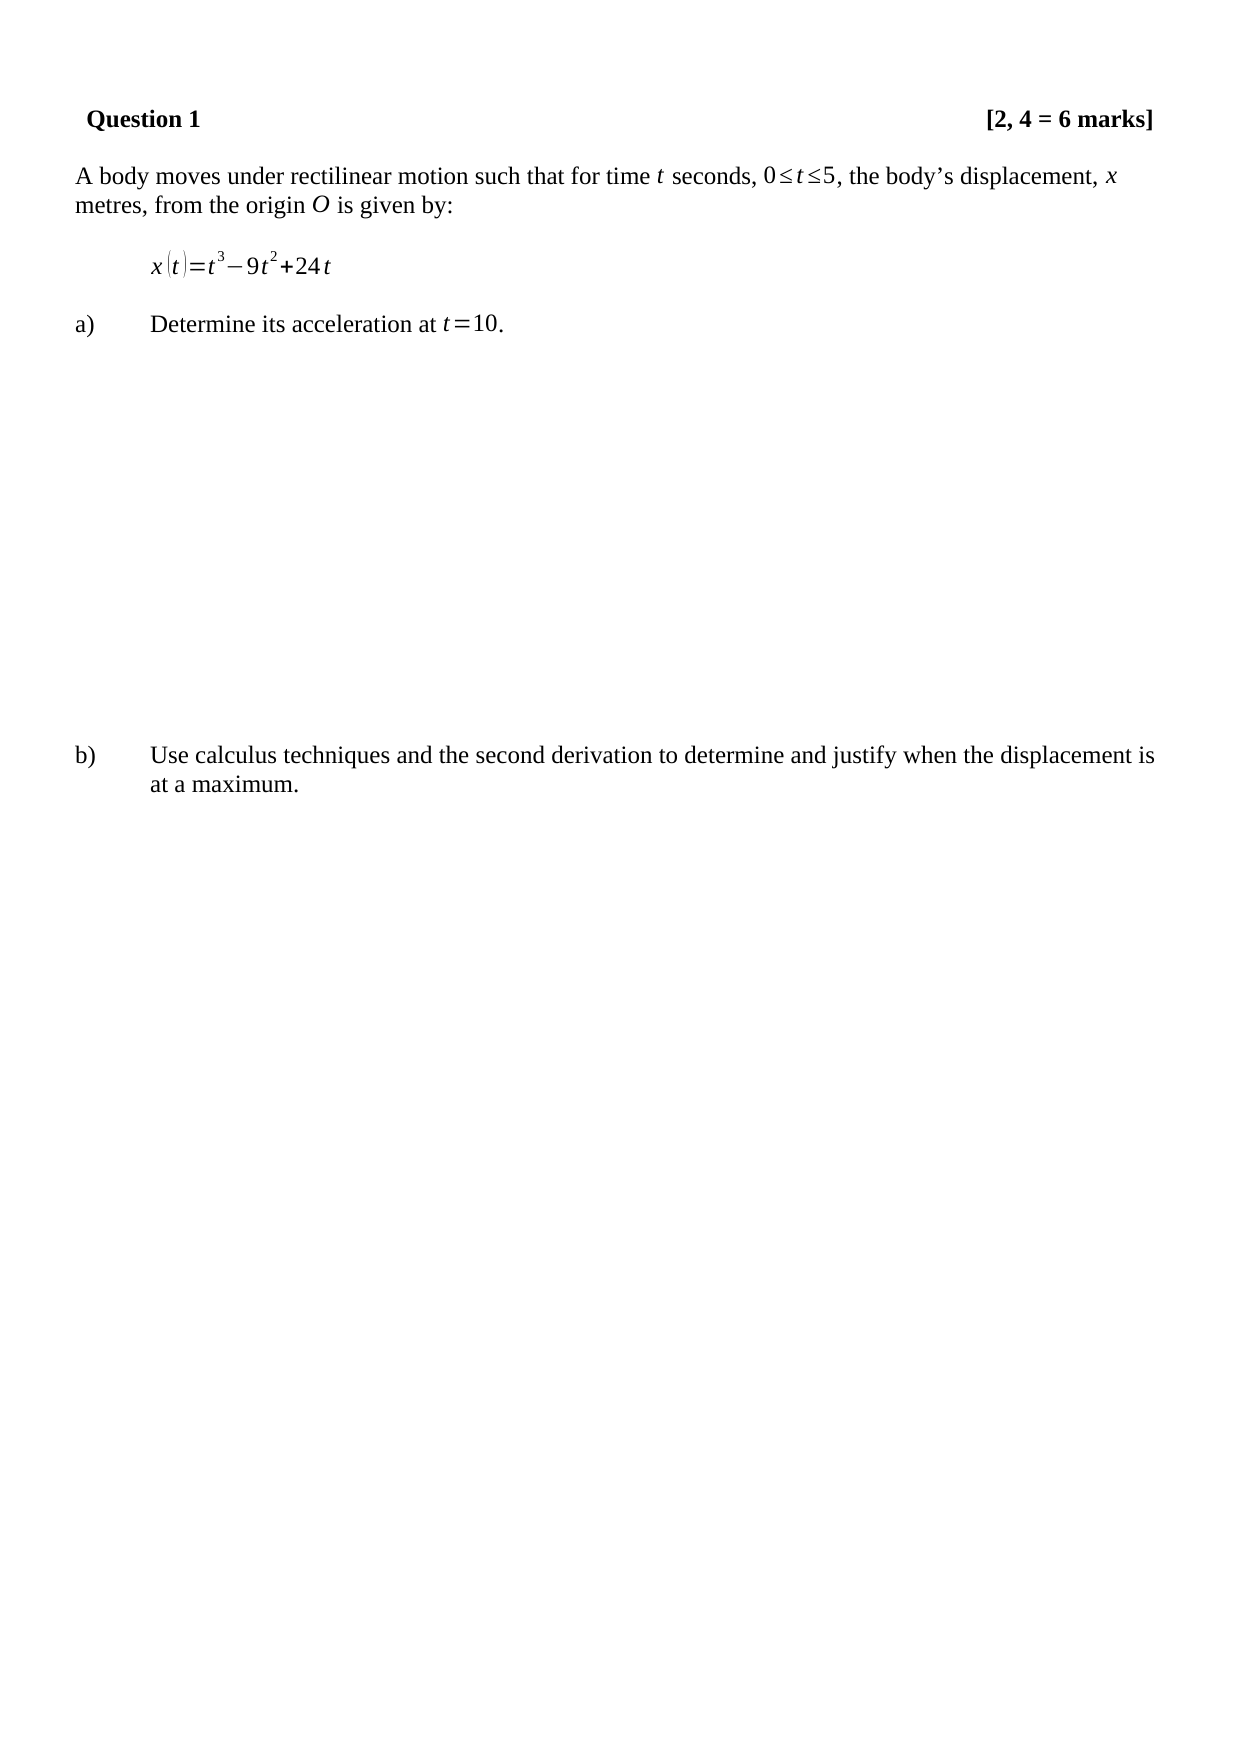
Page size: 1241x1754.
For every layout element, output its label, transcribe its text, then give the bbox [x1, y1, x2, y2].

table_header Question 1 [75, 104, 620, 132]
text b) Use calculus techniques and the second derivation to determine and justify when the displacement is [75, 740, 1165, 769]
text A body moves under rectilinear motion such that for time seconds, , the body’s displacement, metres, from the origin is given by: [75, 161, 1165, 219]
table_header [2, 4 = 6 marks] [620, 104, 1164, 132]
text at a maximum. [75, 769, 1165, 798]
text a) Determine its acceleration at . [75, 309, 1165, 338]
